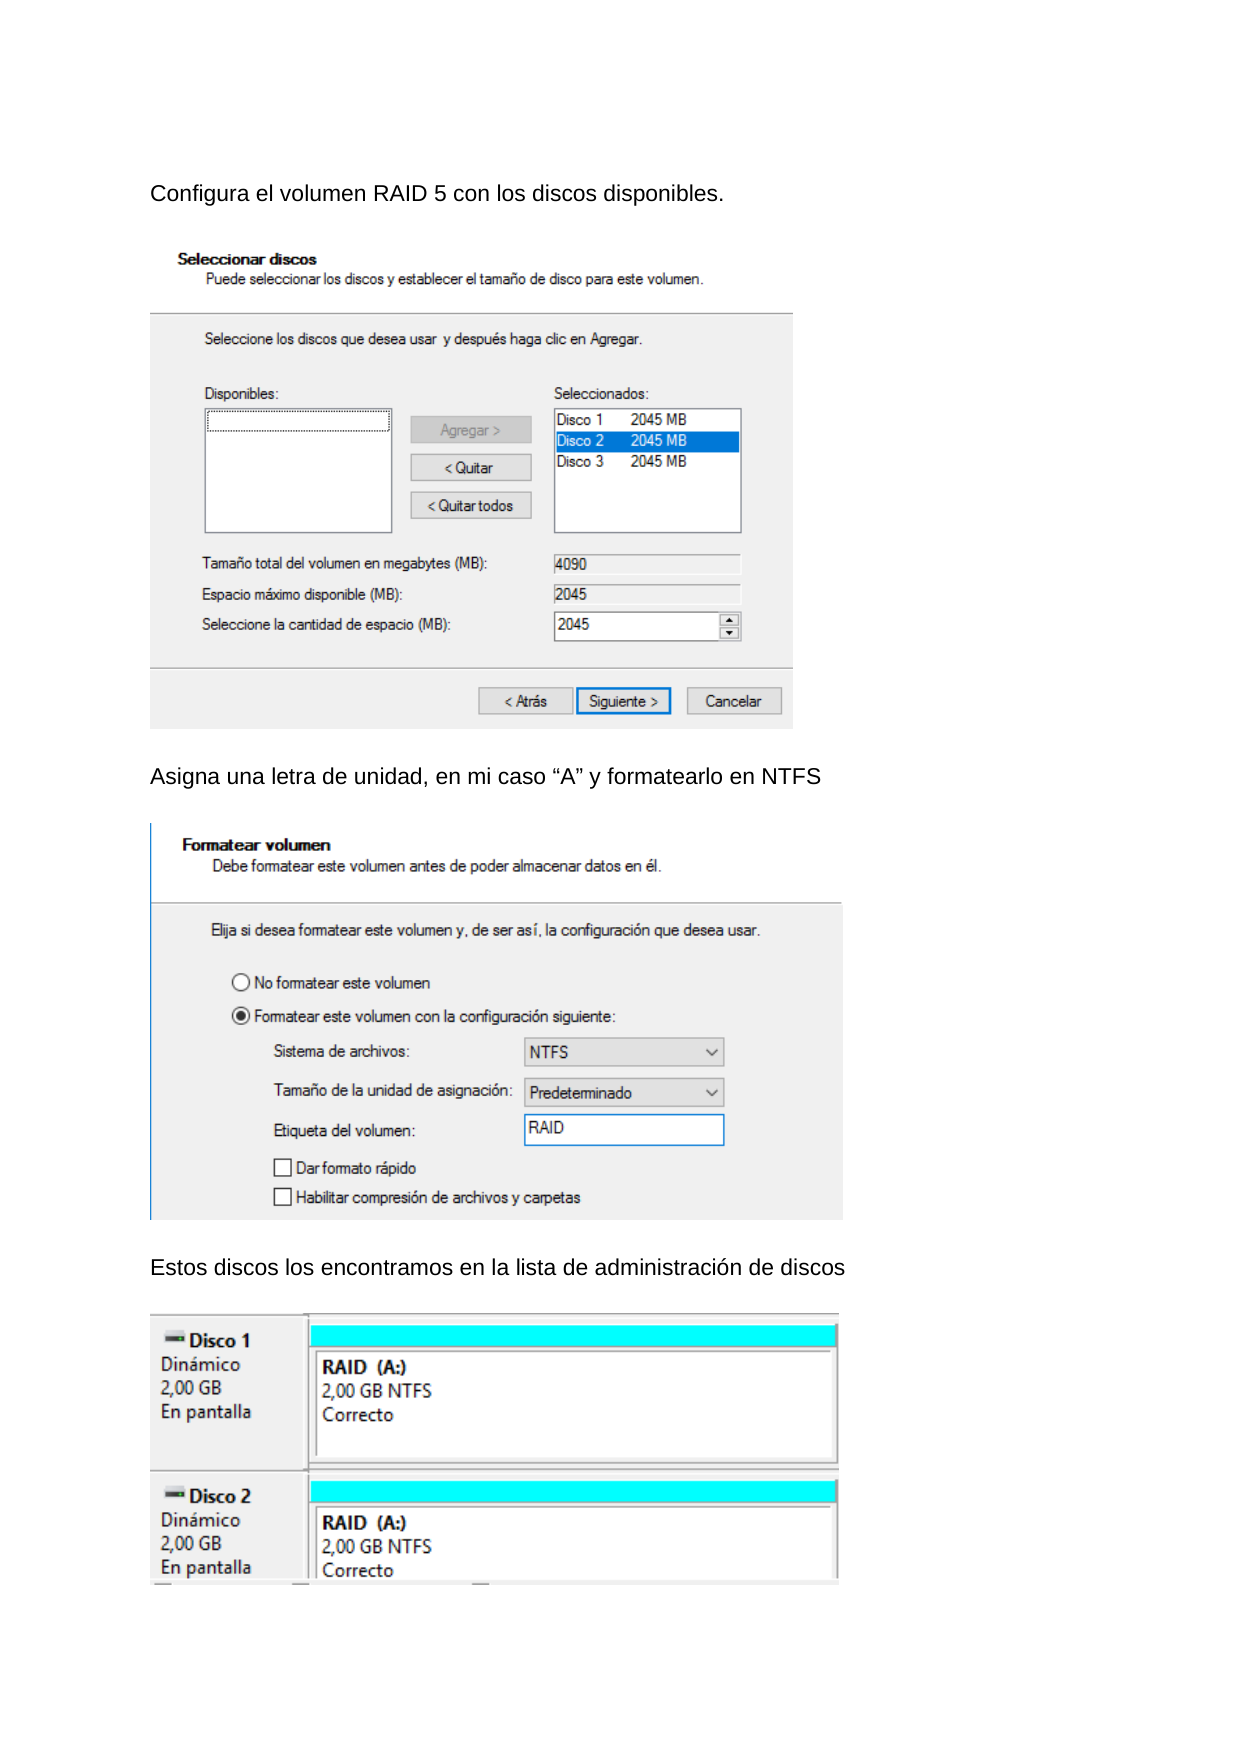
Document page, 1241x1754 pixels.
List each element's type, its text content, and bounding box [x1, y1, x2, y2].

picture [150, 823, 843, 1220]
text Asigna una letra de unidad, en mi caso “A” y formatearlo en NTFS [150, 763, 1090, 789]
text Estos discos los encontramos en la lista de administración de discos [150, 1253, 1090, 1280]
text Configura el volumen RAID 5 con los discos disponibles. [150, 180, 1090, 207]
picture [150, 1313, 839, 1585]
picture [150, 240, 793, 729]
